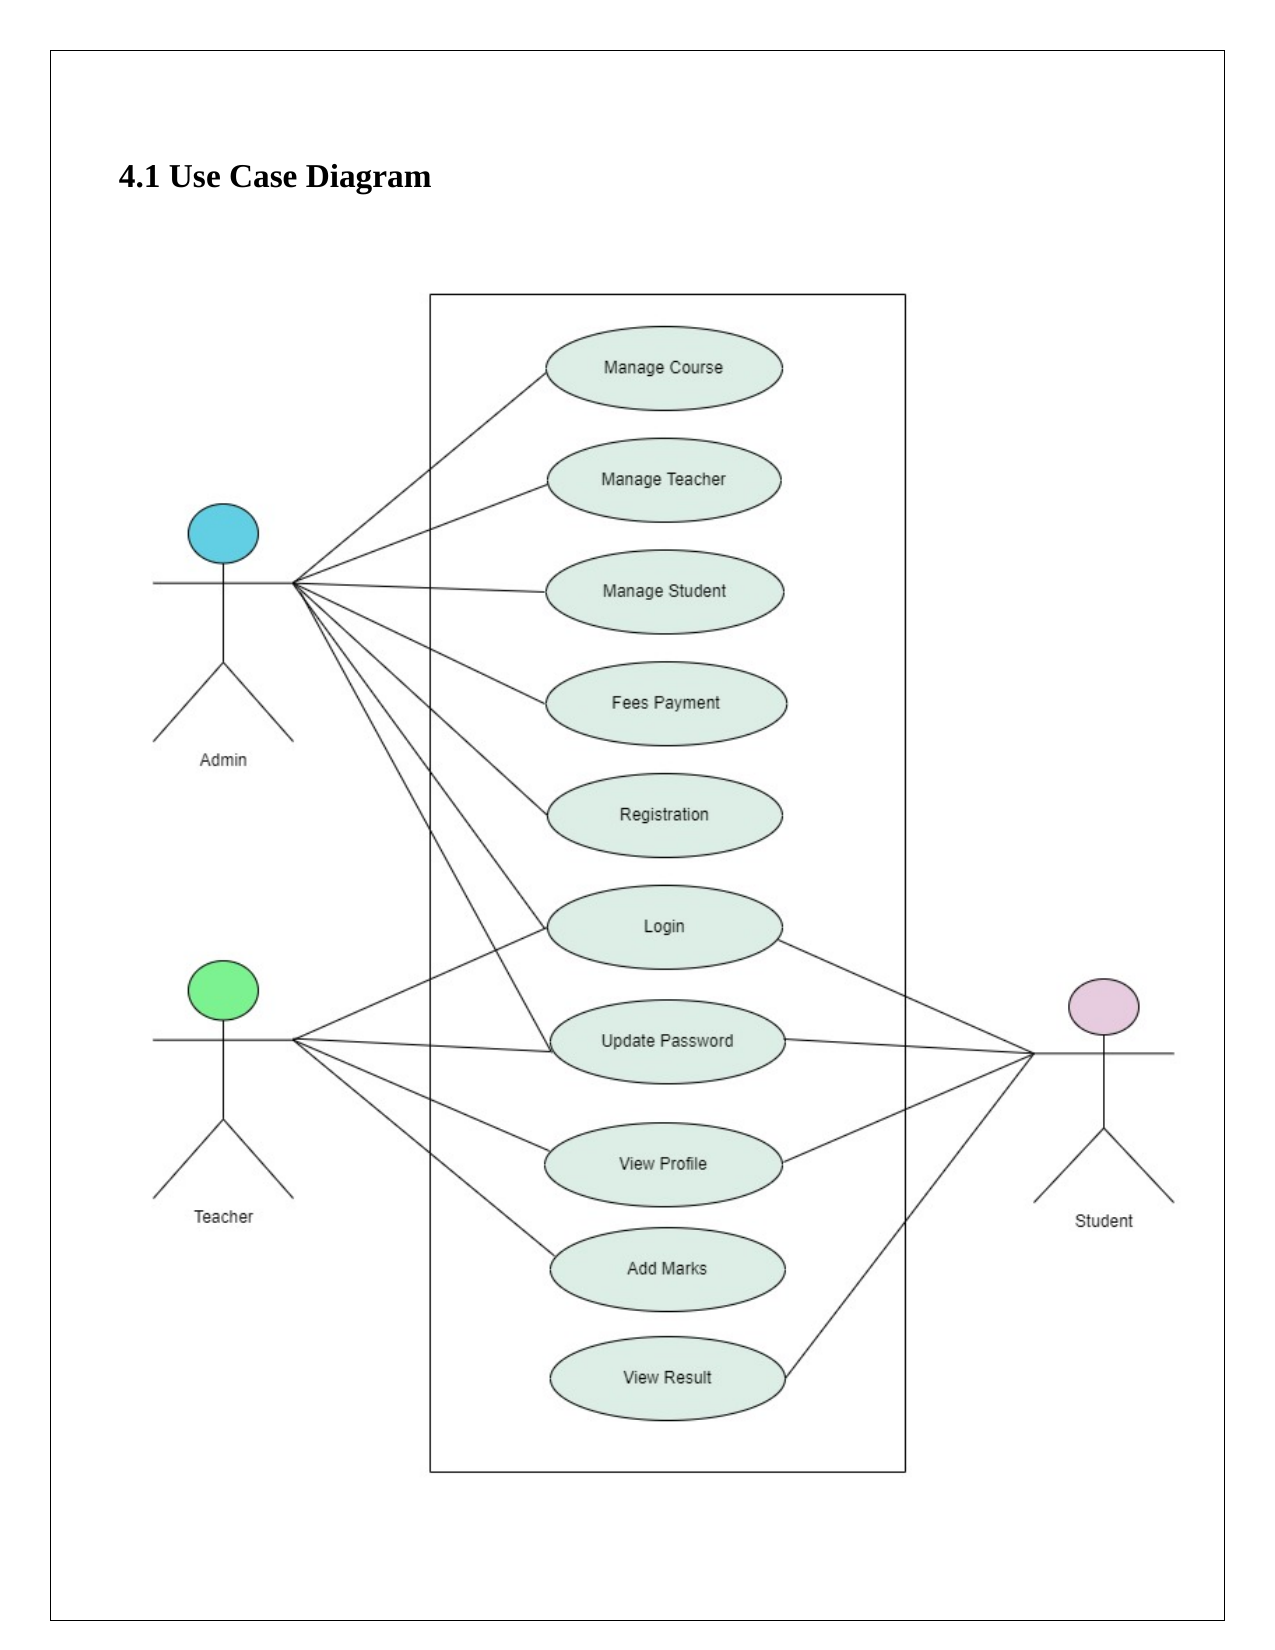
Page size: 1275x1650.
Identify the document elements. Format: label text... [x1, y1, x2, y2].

text 4.1 Use Case Diagram [119, 156, 1181, 194]
picture [118, 259, 1211, 1508]
